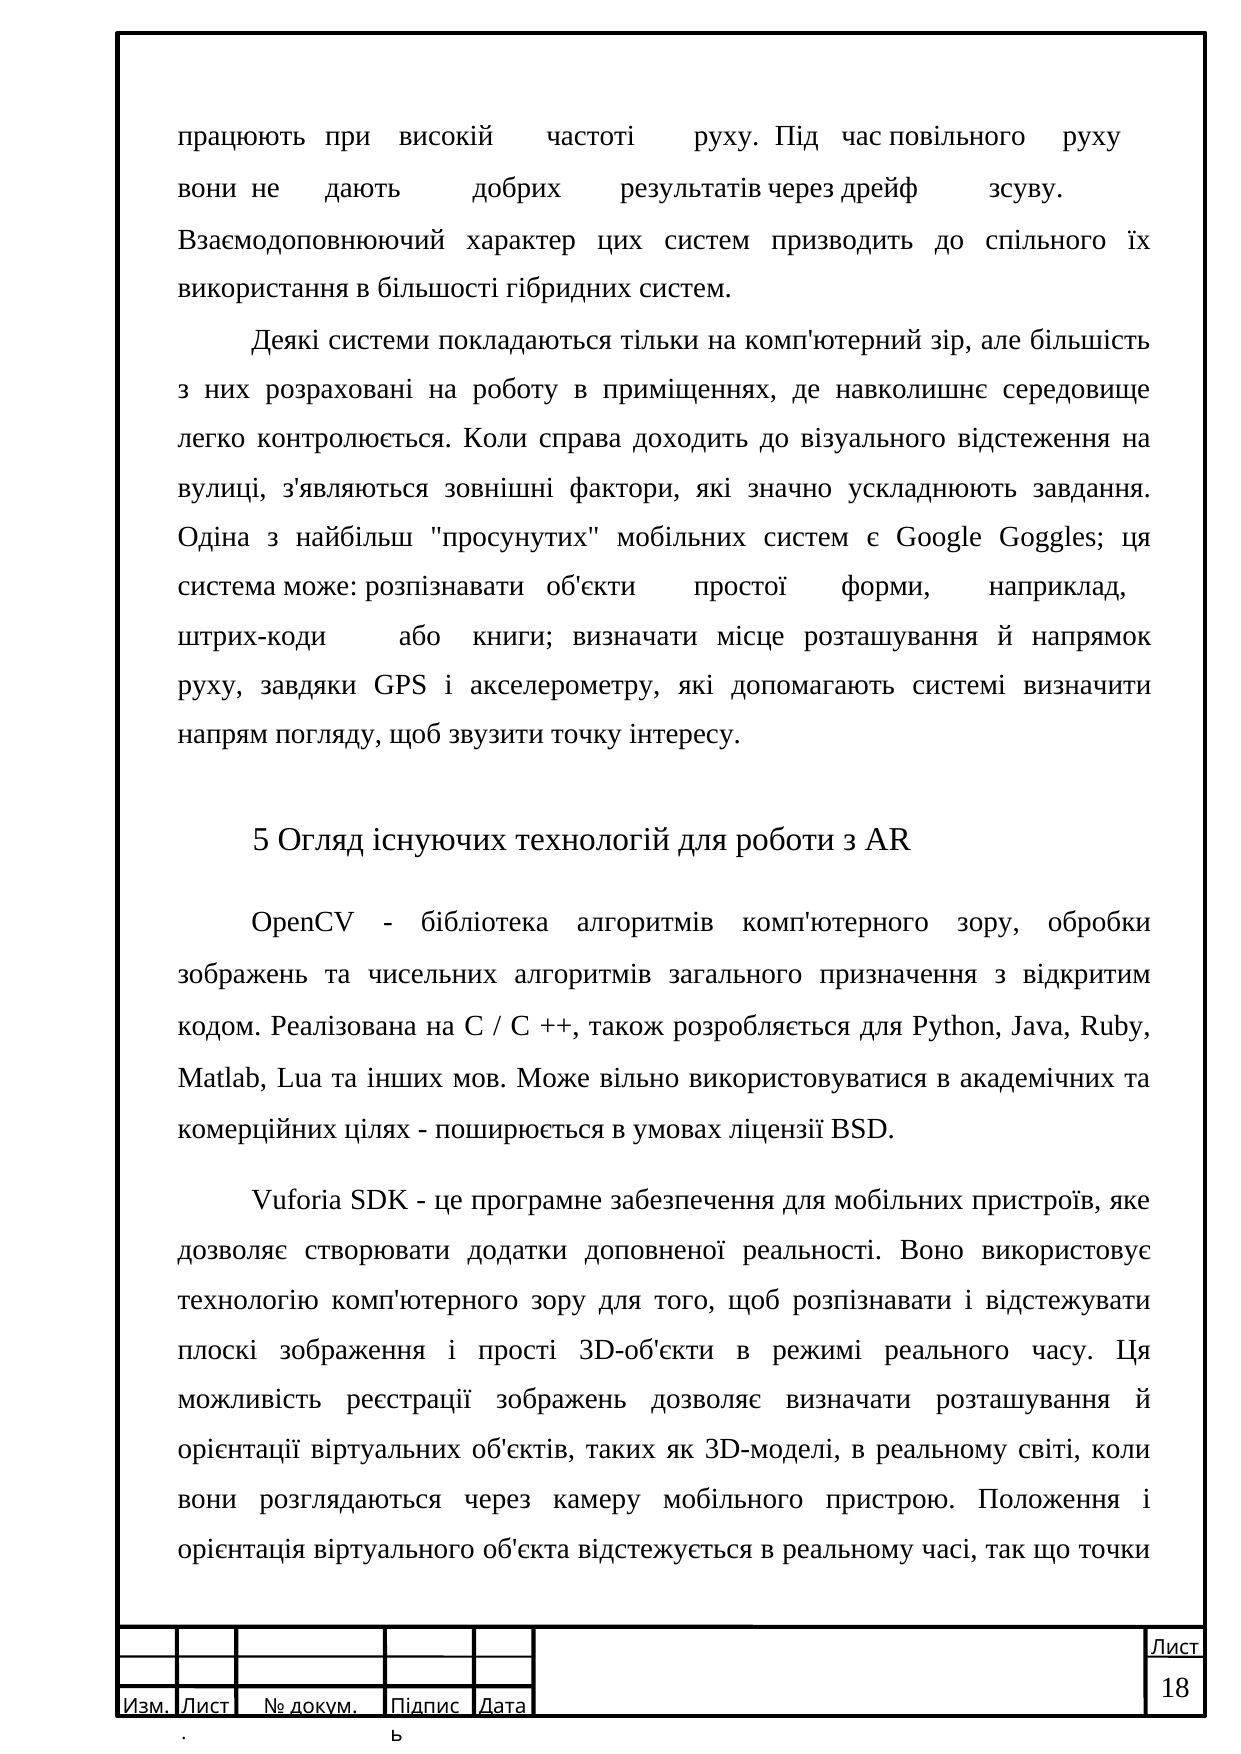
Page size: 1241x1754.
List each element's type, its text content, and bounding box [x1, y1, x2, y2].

text 5 Огляд існуючих технологій для роботи з AR [252, 819, 1152, 858]
text Деякі системи покладаються тільки на комп'ютерний зір, але більшість з них розраховані на роботу в приміщеннях, де навколишнє середовище легко контролюється. Коли справа доходить до візуального відстеження на вулиці, з'являються зовнішні фактори, які значно ускладнюють завдання. Одіна з найбільш "просунутих" мобільних систем є Google Goggles; ця система може: розпізнавати об'єкти простої форми, наприклад, штрих-коди або книги; визначати місце розташування й напрямок руху, завдяки GPS і акселерометру, які допомагають системі визначити напрям погляду, щоб звузити точку інтересу. [177, 322, 1152, 750]
text OpenCV - бібліотека алгоритмів комп'ютерного зору, обробки зображень та чисельних алгоритмів загального призначення з відкритим кодом. Реалізована на C / C ++, також розробляється для Python, Java, Ruby, Matlab, Lua та інших мов. Може вільно використовуватися в академічних та комерційних цілях - поширюється в умовах ліцензії BSD. [177, 904, 1152, 1145]
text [177, 118, 1152, 204]
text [177, 1182, 1152, 1565]
text Взаємодоповнюючий характер цих систем призводить до спільного їх використання в більшості гібридних систем. [177, 222, 1152, 304]
